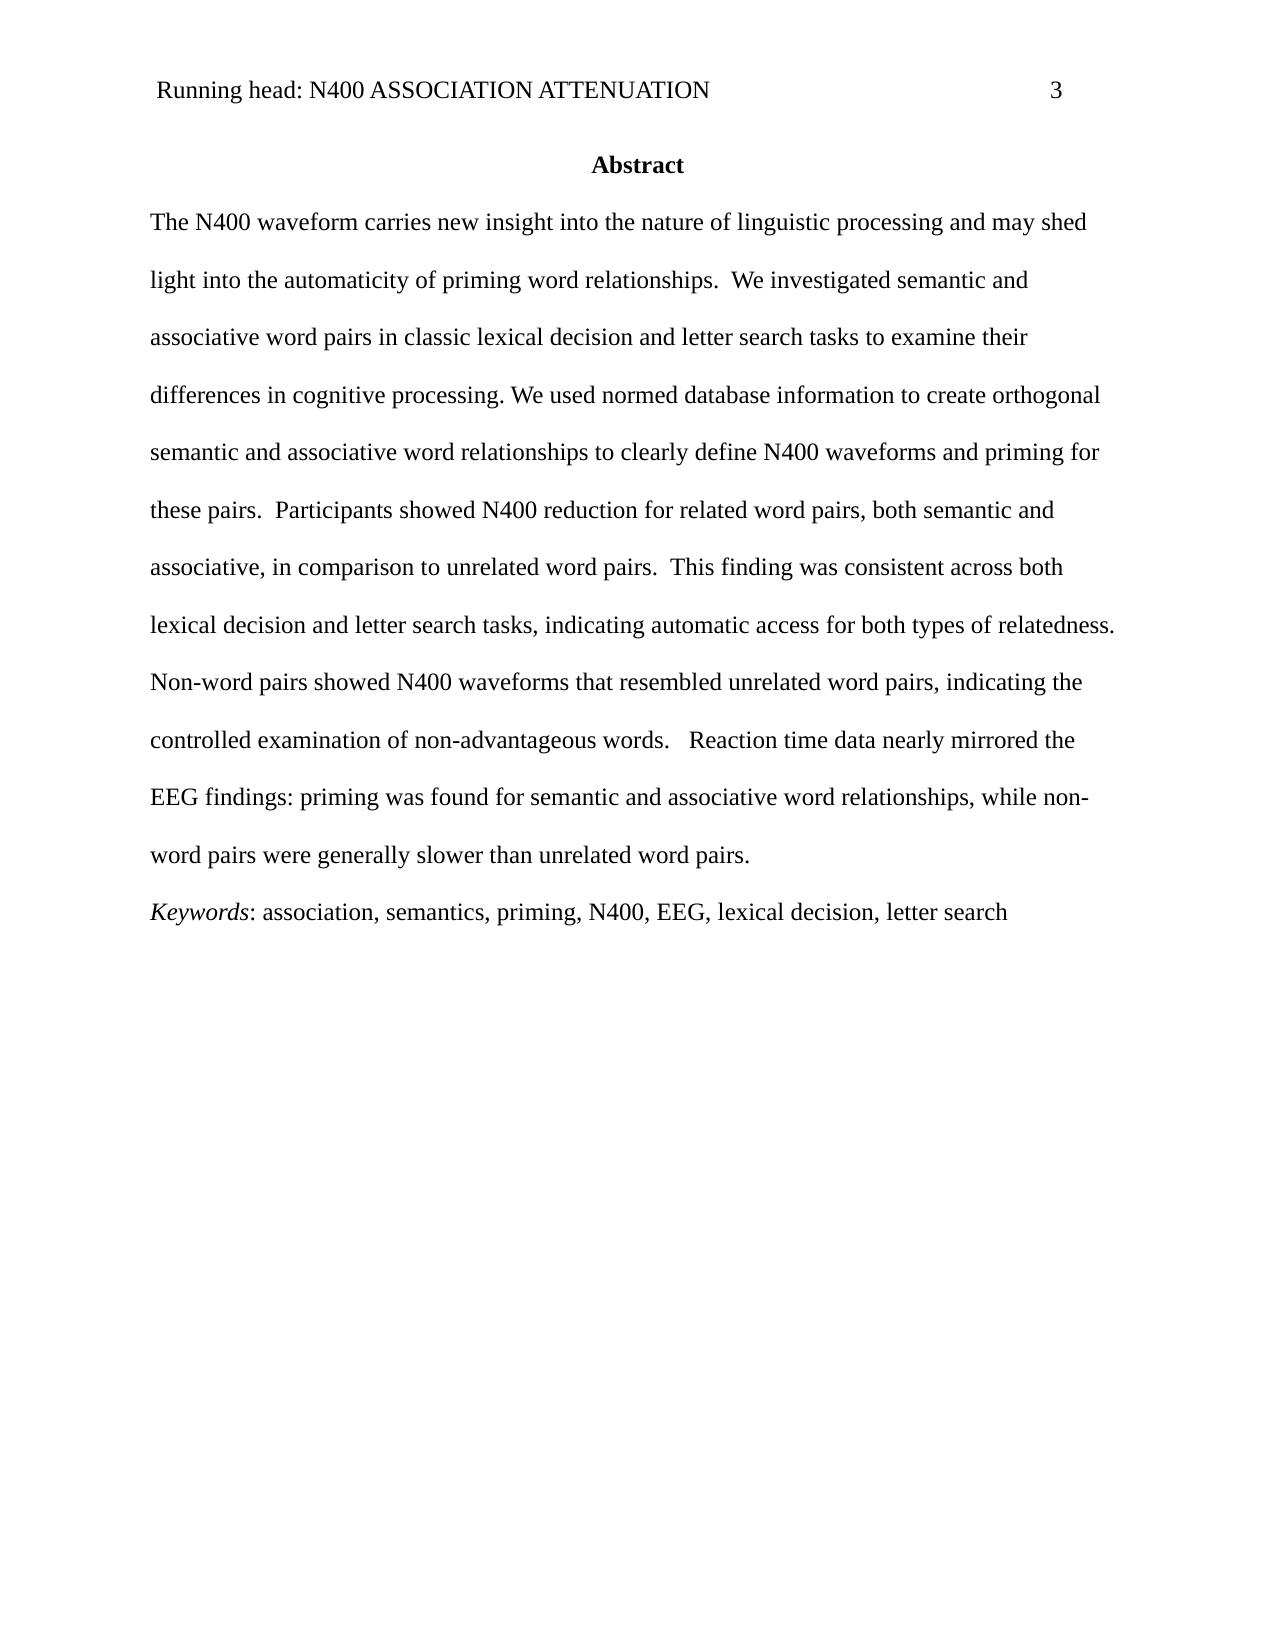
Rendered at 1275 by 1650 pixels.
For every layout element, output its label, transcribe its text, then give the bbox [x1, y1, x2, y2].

text The N400 waveform carries new insight into the nature of linguistic processing and may shed light into the automaticity of priming word relationships. We investigated semantic and associative word pairs in classic lexical decision and letter search tasks to examine their differences in cognitive processing. We used normed database information to create orthogonal semantic and associative word relationships to clearly define N400 waveforms and priming for these pairs. Participants showed N400 reduction for related word pairs, both semantic and associative, in comparison to unrelated word pairs. This finding was consistent across both lexical decision and letter search tasks, indicating automatic access for both types of relatedness. Non-word pairs showed N400 waveforms that resembled unrelated word pairs, indicating the controlled examination of non-advantageous words. Reaction time data nearly mirrored the EEG findings: priming was found for semantic and associative word relationships, while non-word pairs were generally slower than unrelated word pairs. [150, 207, 1125, 869]
text Keywords: association, semantics, priming, N400, EEG, lexical decision, letter search [150, 897, 1125, 926]
text Abstract [150, 150, 1125, 179]
